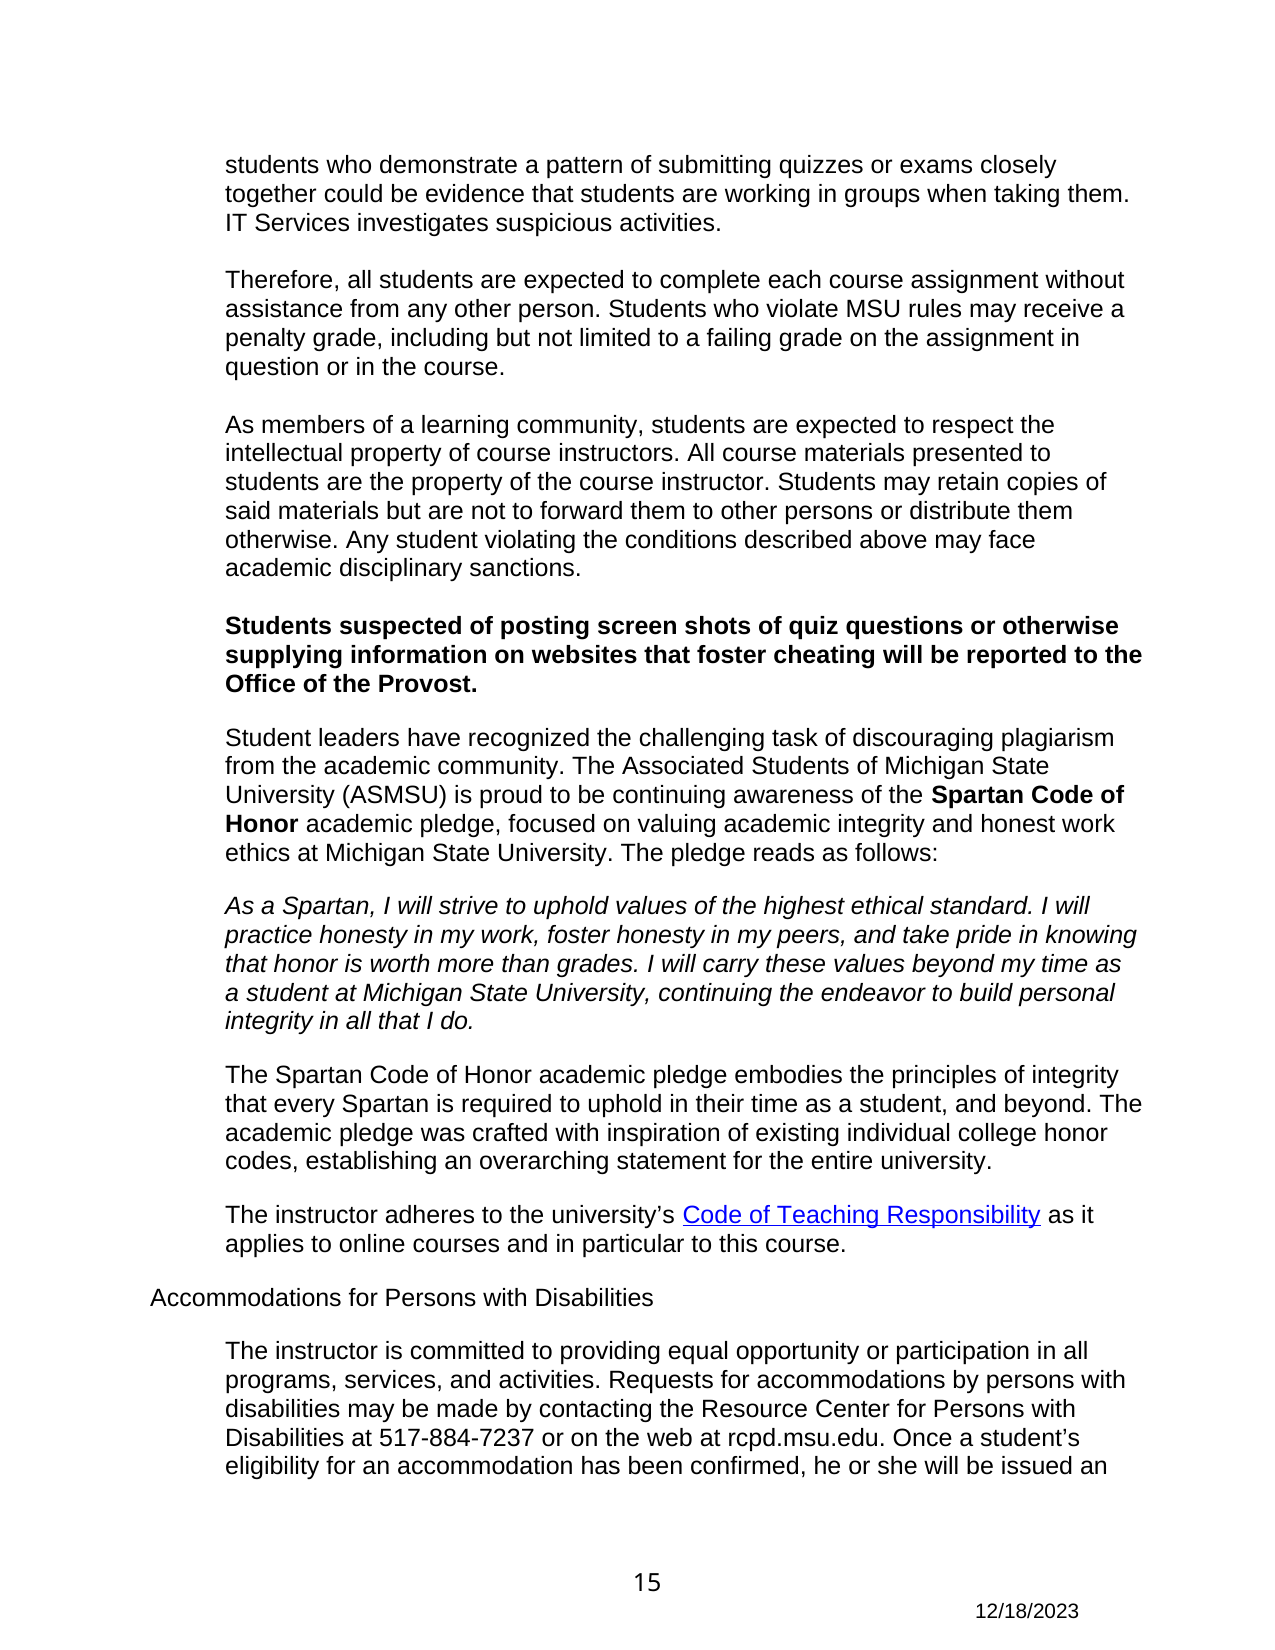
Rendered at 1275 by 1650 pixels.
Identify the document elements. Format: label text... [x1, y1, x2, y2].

text Therefore, all students are expected to complete each course assignment without assistance from any other person. Students who violate MSU rules may receive a penalty grade, including but not limited to a failing grade on the assignment in question or in the course. [225, 265, 1144, 380]
text Students suspected of posting screen shots of quiz questions or otherwise supplying information on websites that foster cheating will be reported to the Office of the Provost. [225, 611, 1144, 697]
text The Spartan Code of Honor academic pledge embodies the principles of integrity that every Spartan is required to uphold in their time as a student, and beyond. The academic pledge was crafted with inspiration of existing individual college honor codes, establishing an overarching statement for the entire university. [225, 1060, 1144, 1175]
text As a Spartan, I will strive to uphold values of the highest ethical standard. I will practice honesty in my work, foster honesty in my peers, and take pride in knowing that honor is worth more than grades. I will carry these values beyond my time as a student at Michigan State University, continuing the endeavor to build personal integrity in all that I do. [225, 891, 1144, 1035]
text Accommodations for Persons with Disabilities [150, 1282, 1144, 1311]
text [225, 1336, 1144, 1480]
text As members of a learning community, students are expected to respect the intellectual property of course instructors. All course materials presented to students are the property of the course instructor. Students may retain copies of said materials but are not to forward them to other persons or distribute them otherwise. Any student violating the conditions described above may face academic disciplinary sanctions. [225, 409, 1144, 582]
text The instructor adheres to the university’s Code of Teaching Responsibility as it applies to online courses and in particular to this course. [225, 1200, 1144, 1257]
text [225, 150, 1144, 236]
text Student leaders have recognized the challenging task of discouraging plagiarism from the academic community. The Associated Students of Michigan State University (ASMSU) is proud to be continuing awareness of the Spartan Code of Honor academic pledge, focused on valuing academic integrity and honest work ethics at Michigan State University. The pledge reads as follows: [225, 722, 1144, 866]
